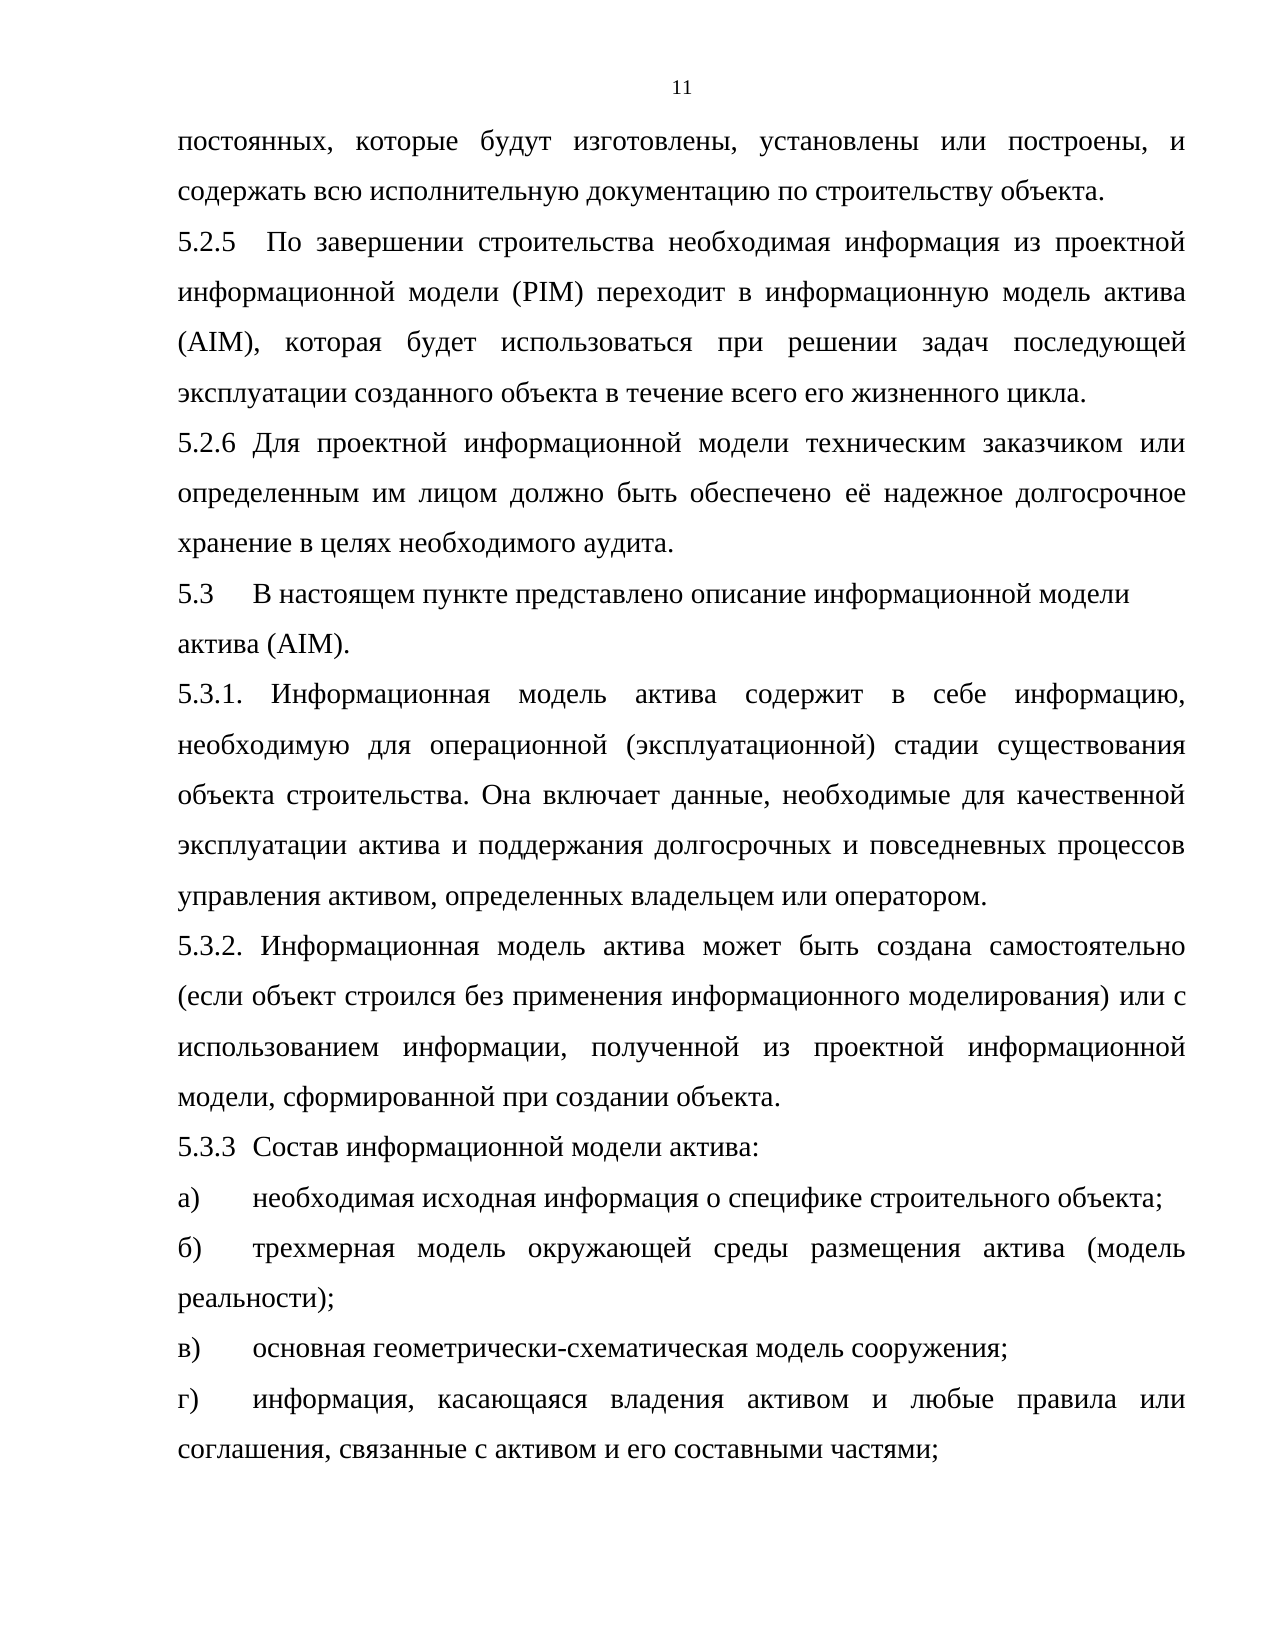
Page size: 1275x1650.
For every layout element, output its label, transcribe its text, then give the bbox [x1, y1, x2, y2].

list основная геометрически-схематическая модель сооружения; [177, 1331, 1186, 1364]
list 5.3.1. Информационная модель актива содержит в себе информацию, необходимую для операционной (эксплуатационной) стадии существования объекта строительства. Она включает данные, необходимые для качественной эксплуатации актива и поддержания долгосрочных и повседневных процессов управления активом, определенных владельцем или оператором. [177, 677, 1186, 911]
list информация, касающаяся владения активом и любые правила или соглашения, связанные с активом и его составными частями; [177, 1381, 1186, 1465]
list Состав информационной модели актива: [177, 1129, 1186, 1163]
list необходимая исходная информация о специфике строительного объекта; [177, 1180, 1186, 1213]
list Для проектной информационной модели техническим заказчиком или определенным им лицом должно быть обеспечено её надежное долгосрочное хранение в целях необходимого аудита. [177, 425, 1186, 559]
subtitle В настоящем пункте представлено описание информационной модели актива (AIM). [177, 576, 1186, 660]
list трехмерная модель окружающей среды размещения актива (модель реальности); [177, 1230, 1186, 1314]
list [177, 123, 1186, 207]
list 5.3.2. Информационная модель актива может быть создана самостоятельно (если объект строился без применения информационного моделирования) или с использованием информации, полученной из проектной информационной модели, сформированной при создании объекта. [177, 928, 1186, 1113]
list По завершении строительства необходимая информация из проектной информационной модели (PIM) переходит в информационную модель актива (AIM), которая будет использоваться при решении задач последующей эксплуатации созданного объекта в течение всего его жизненного цикла. [177, 224, 1186, 408]
